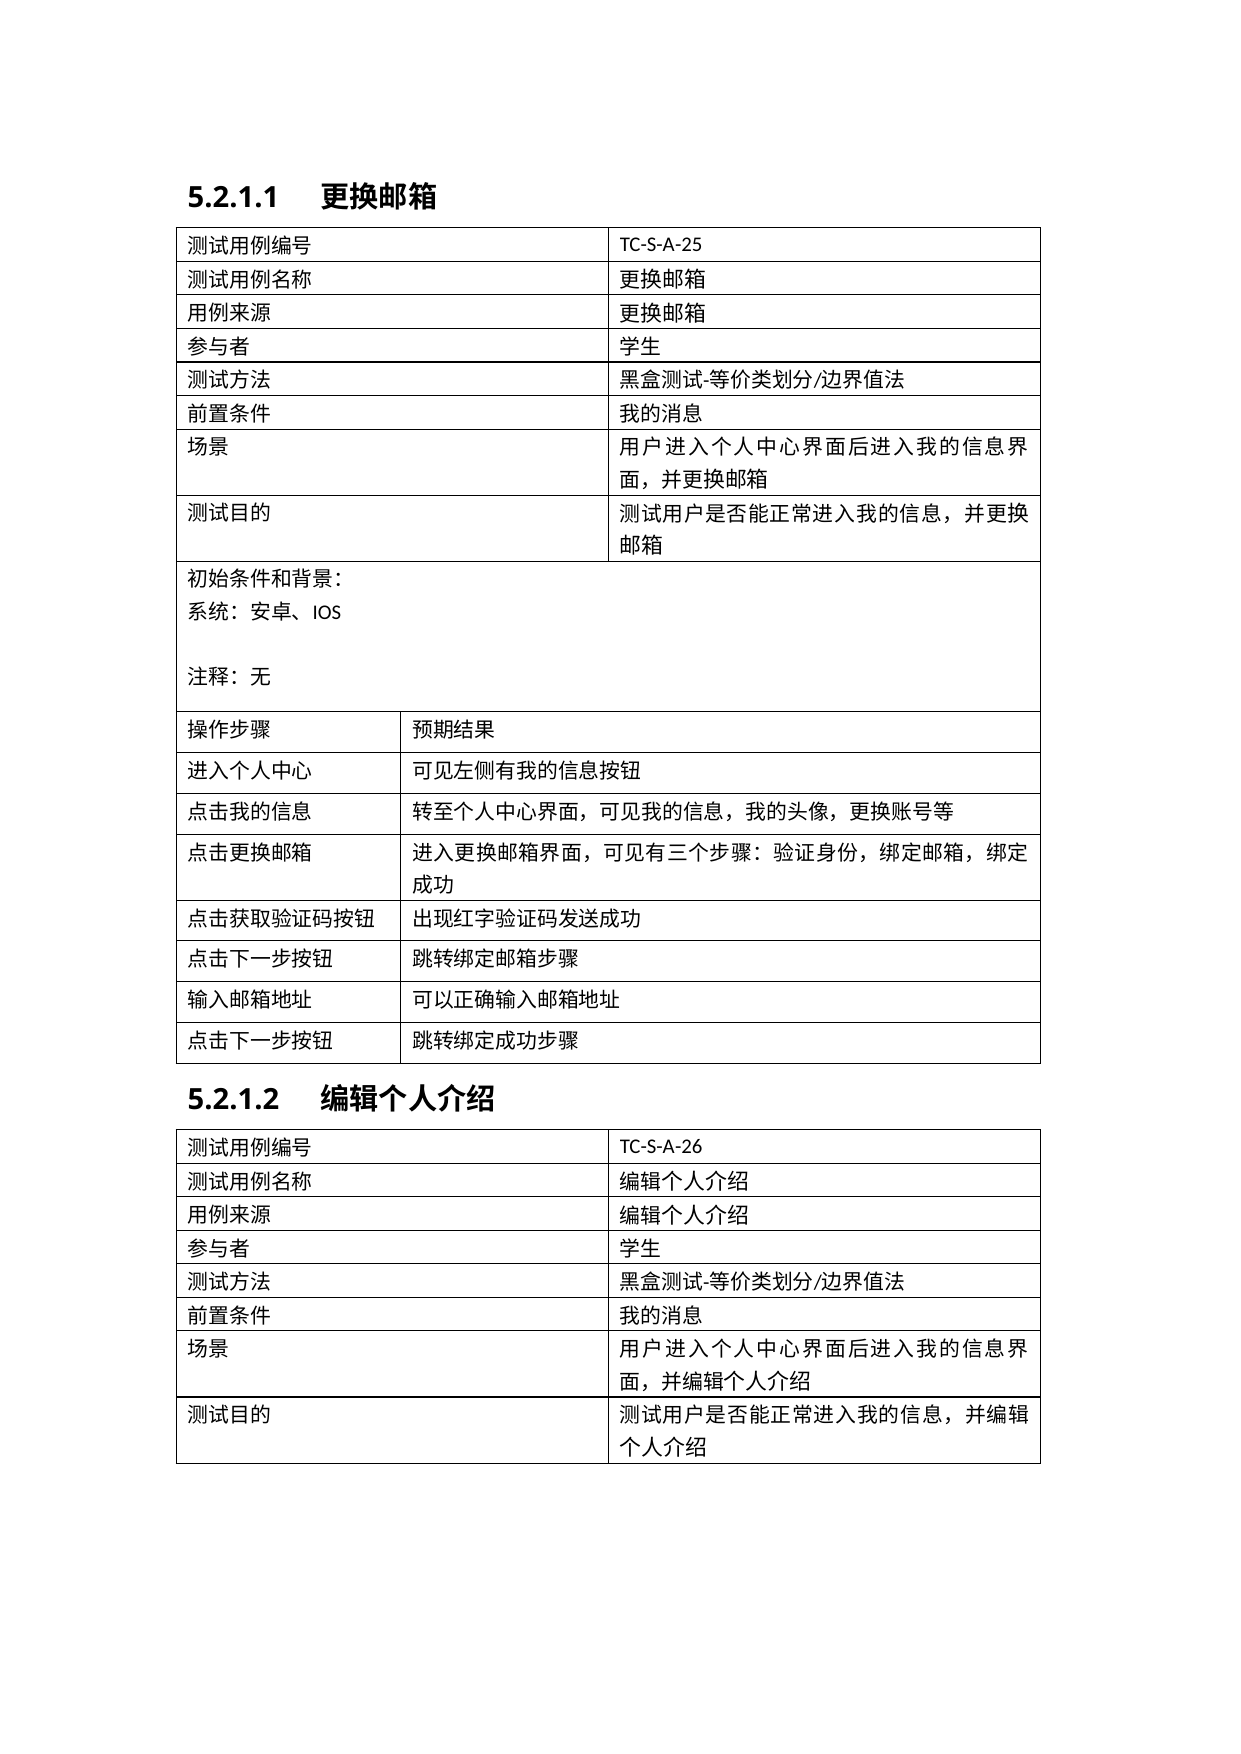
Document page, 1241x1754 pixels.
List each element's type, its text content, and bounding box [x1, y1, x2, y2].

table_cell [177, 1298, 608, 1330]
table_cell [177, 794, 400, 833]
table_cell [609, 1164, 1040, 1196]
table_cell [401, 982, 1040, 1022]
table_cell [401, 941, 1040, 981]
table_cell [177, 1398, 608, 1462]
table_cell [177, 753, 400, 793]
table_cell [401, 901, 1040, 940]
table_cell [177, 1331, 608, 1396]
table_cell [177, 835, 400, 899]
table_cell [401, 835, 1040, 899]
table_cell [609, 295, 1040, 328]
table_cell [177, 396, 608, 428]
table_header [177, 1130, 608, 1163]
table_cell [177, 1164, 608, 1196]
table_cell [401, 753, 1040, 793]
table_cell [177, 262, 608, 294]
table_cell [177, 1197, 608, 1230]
text 编辑个人介绍 [187, 1064, 1053, 1129]
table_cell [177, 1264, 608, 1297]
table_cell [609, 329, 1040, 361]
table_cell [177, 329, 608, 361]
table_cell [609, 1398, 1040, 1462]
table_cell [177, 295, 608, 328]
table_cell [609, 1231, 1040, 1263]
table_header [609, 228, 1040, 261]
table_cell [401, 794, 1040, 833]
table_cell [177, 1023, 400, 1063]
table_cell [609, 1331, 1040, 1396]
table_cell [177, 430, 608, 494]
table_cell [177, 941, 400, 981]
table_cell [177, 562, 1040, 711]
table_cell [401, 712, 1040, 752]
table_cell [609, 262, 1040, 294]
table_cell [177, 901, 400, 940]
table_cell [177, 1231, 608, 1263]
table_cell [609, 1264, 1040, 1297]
text 更换邮箱 [187, 162, 1053, 227]
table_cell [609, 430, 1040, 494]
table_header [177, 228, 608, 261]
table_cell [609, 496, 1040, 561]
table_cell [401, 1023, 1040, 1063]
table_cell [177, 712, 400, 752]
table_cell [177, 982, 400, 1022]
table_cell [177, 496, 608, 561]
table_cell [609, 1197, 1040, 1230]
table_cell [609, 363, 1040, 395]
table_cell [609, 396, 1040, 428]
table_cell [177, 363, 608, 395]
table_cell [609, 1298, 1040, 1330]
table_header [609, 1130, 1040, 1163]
